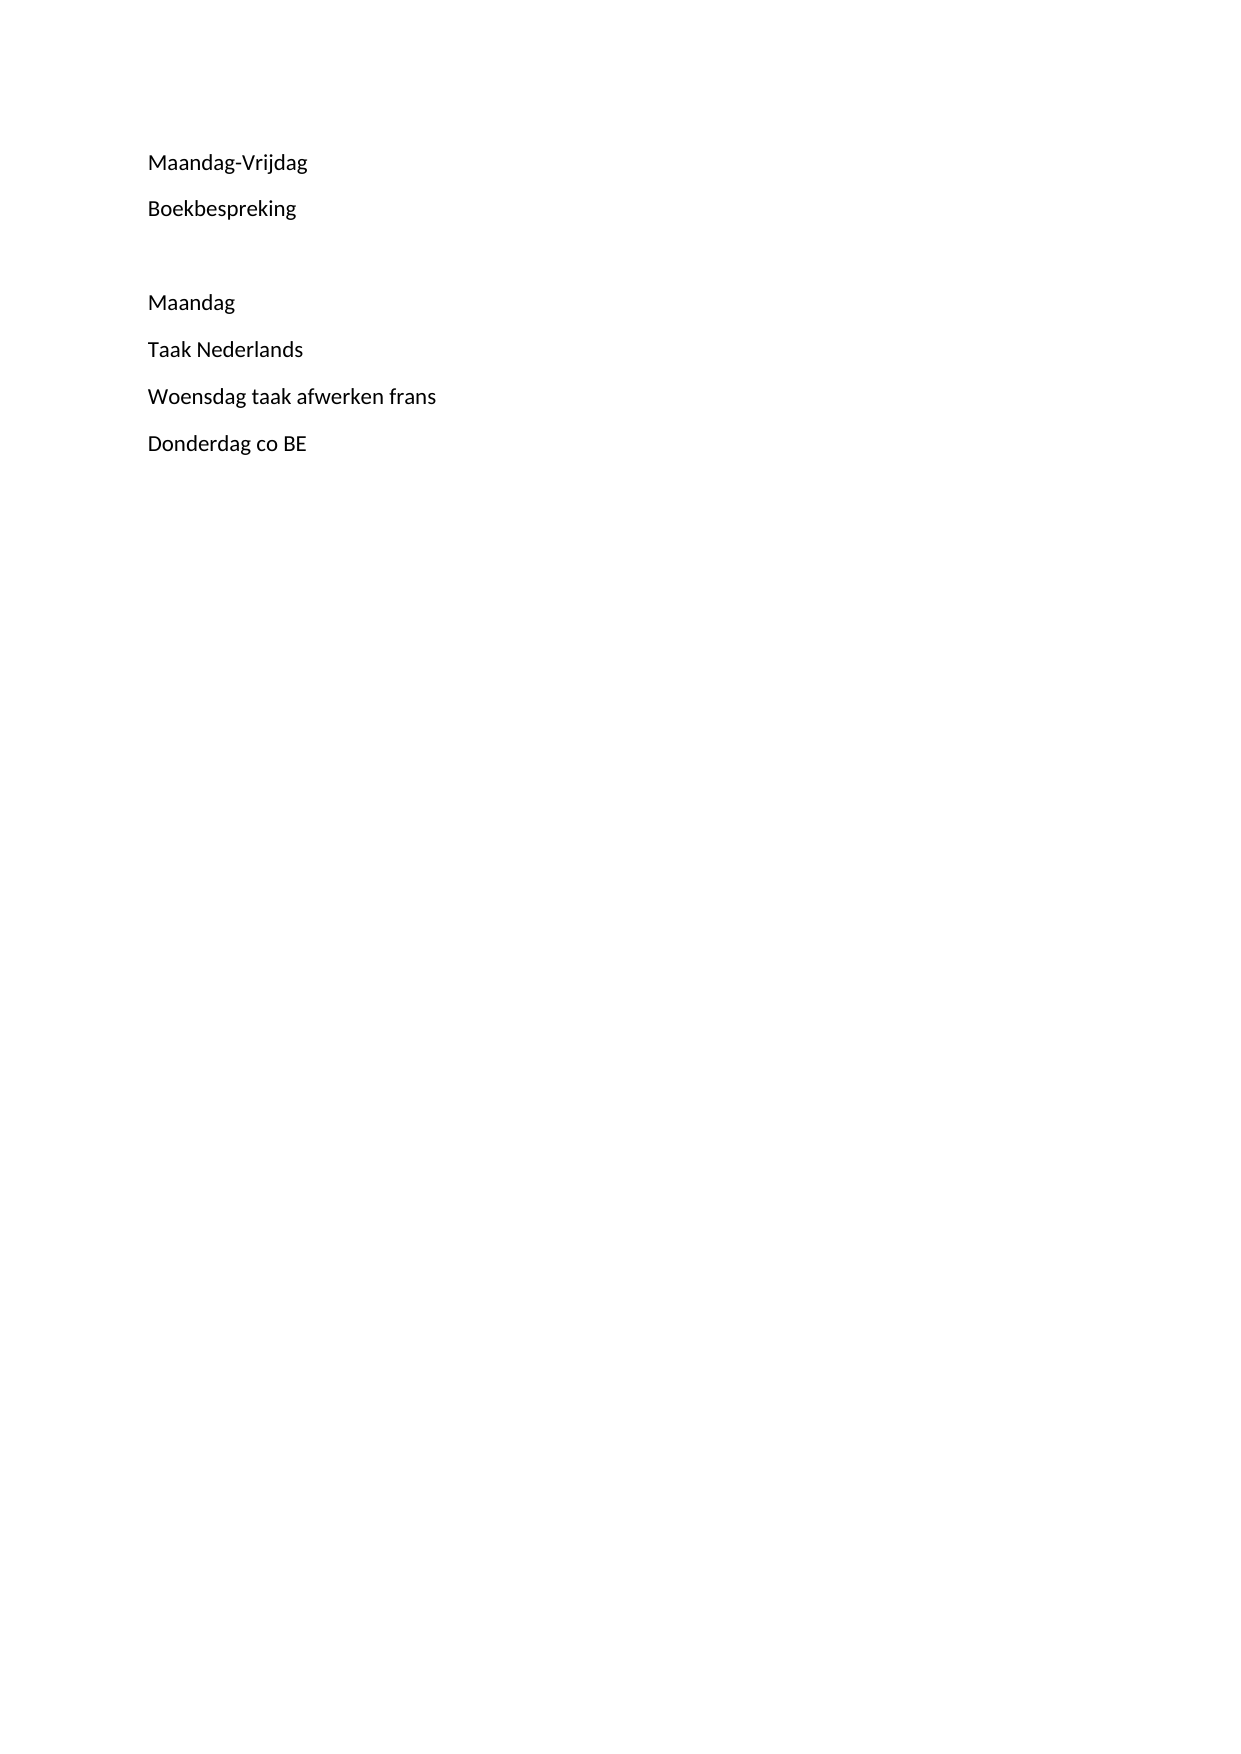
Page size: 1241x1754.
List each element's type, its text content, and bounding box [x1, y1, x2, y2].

text Taak Nederlands [148, 335, 1093, 363]
text Donderdag co BE [148, 429, 1093, 457]
text Boekbespreking [148, 194, 1093, 222]
text Maandag-Vrijdag [148, 148, 1093, 176]
text Maandag [148, 288, 1093, 316]
text Woensdag taak afwerken frans [148, 382, 1093, 410]
